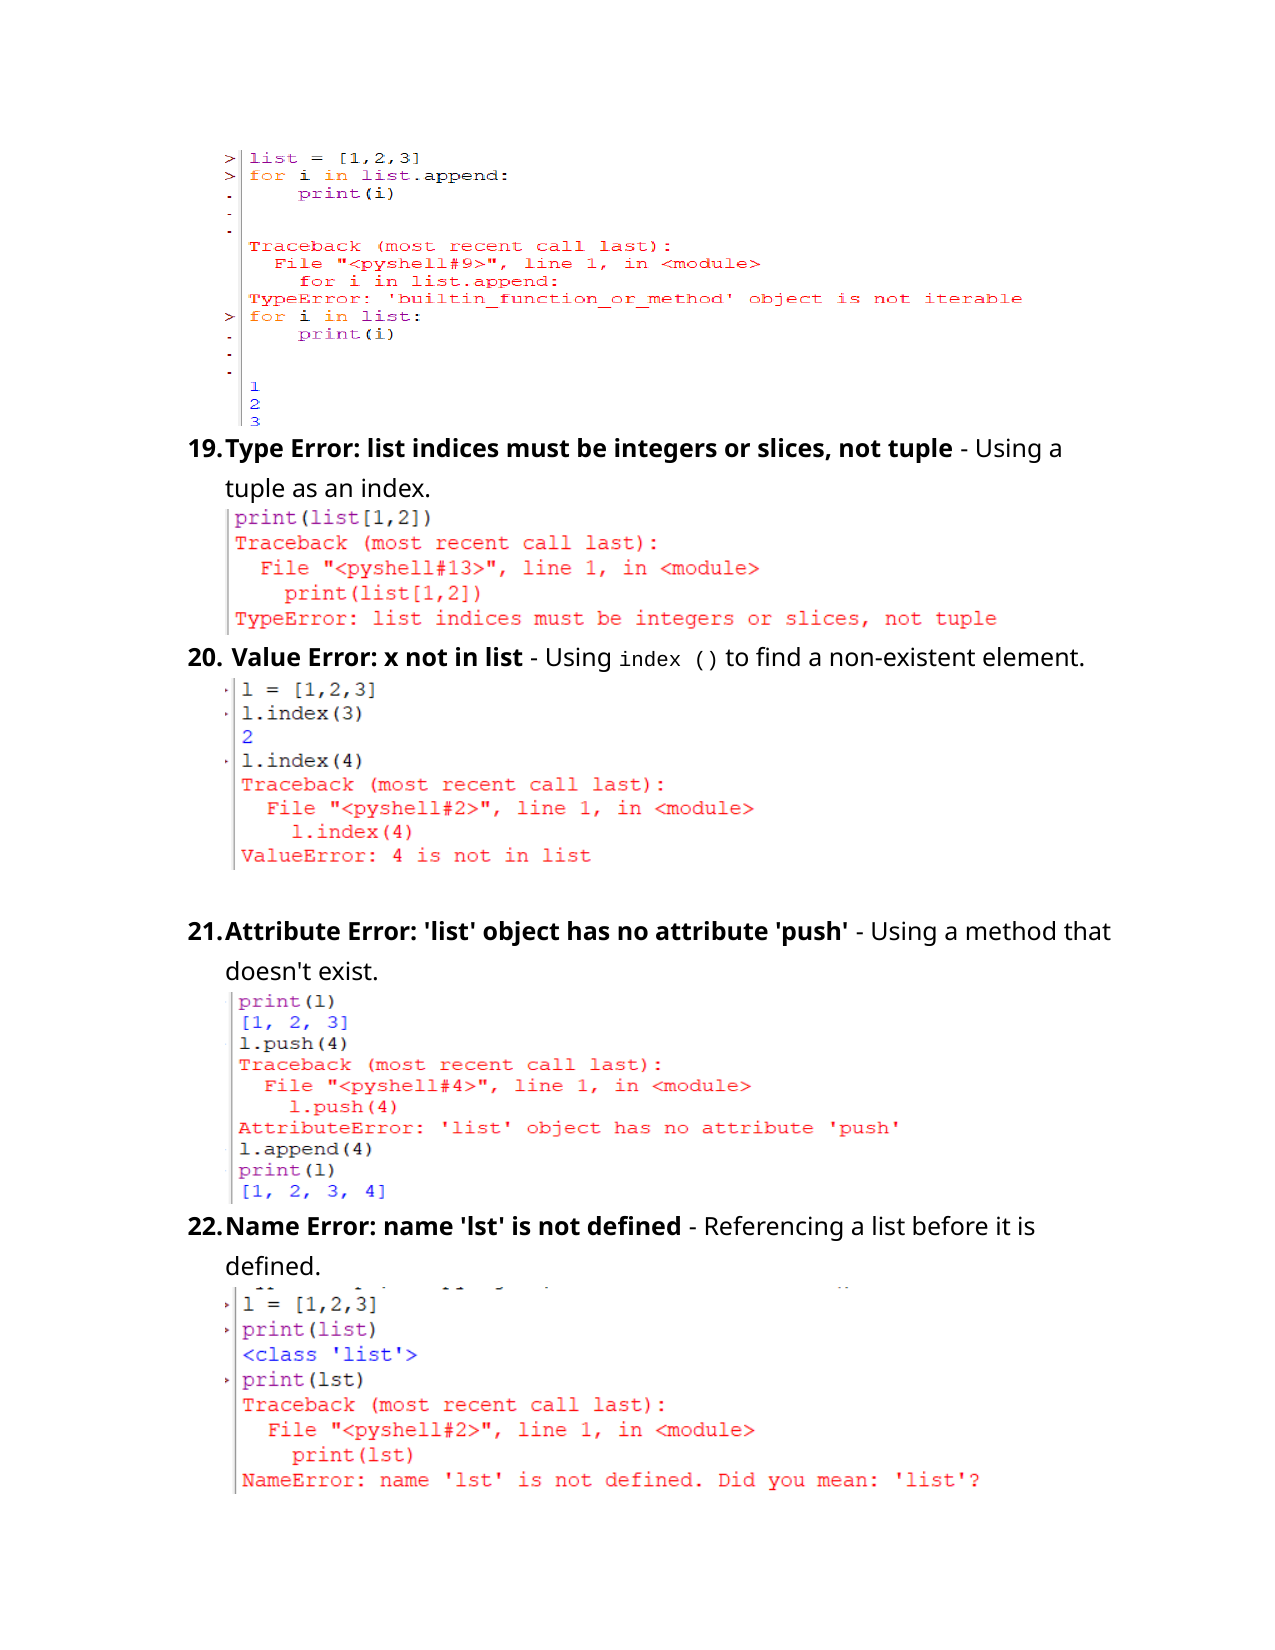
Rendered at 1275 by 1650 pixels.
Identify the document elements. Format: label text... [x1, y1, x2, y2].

list Name Error: name 'lst' is not defined - Referencing a list before it is defined. [187, 1209, 1125, 1282]
picture [225, 678, 761, 870]
list Type Error: list indices must be integers or slices, not tuple - Using a tuple as an index. [187, 431, 1125, 504]
picture [225, 150, 1028, 426]
picture [225, 992, 901, 1204]
picture [225, 1287, 992, 1494]
list Attribute Error: 'list' object has no attribute 'push' - Using a method that doesn't exist. [187, 914, 1125, 987]
list Value Error: x not in list - Using index () to find a non-existent element. [187, 639, 1125, 673]
picture [225, 509, 1009, 635]
